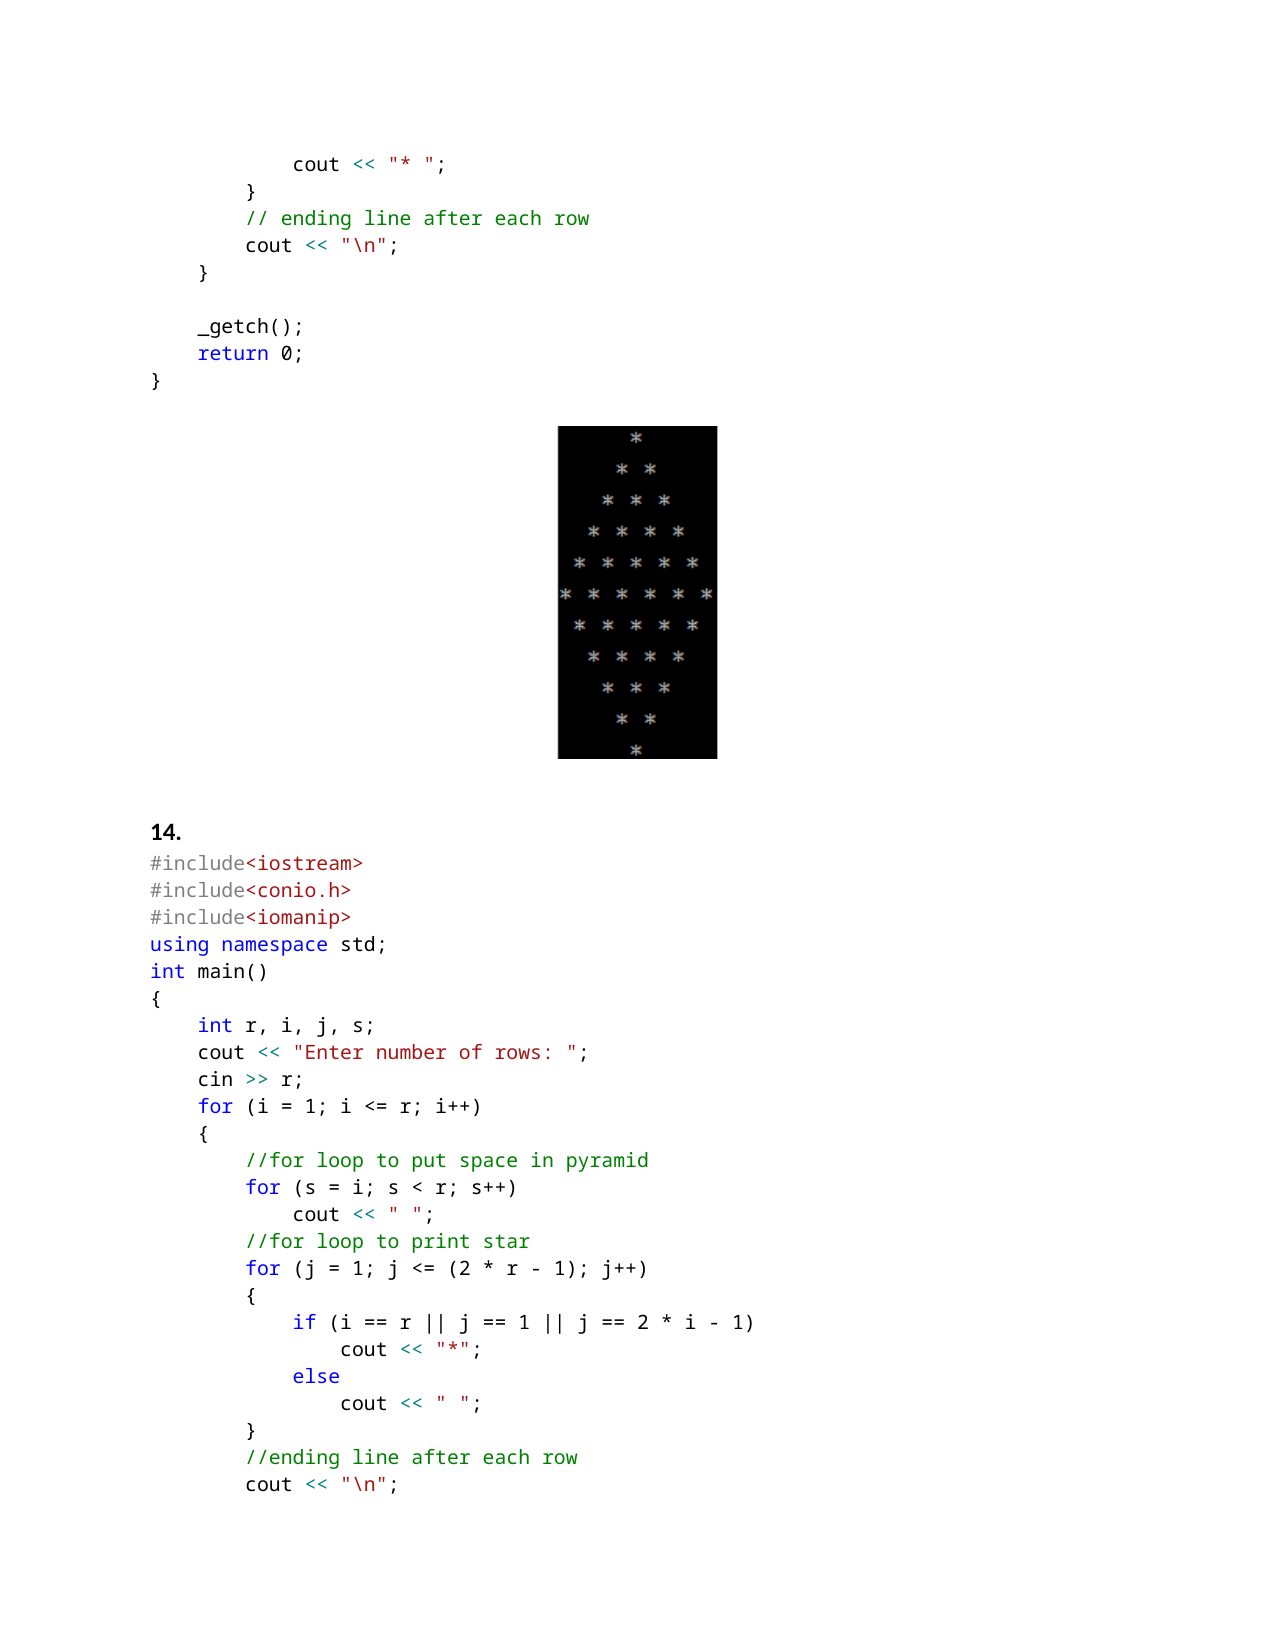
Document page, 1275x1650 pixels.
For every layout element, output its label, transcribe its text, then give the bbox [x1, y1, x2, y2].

text } [150, 366, 1125, 393]
text int r, i, j, s; [150, 1012, 1125, 1038]
text cin >> r; [150, 1066, 1125, 1092]
text cout << "Enter number of rows: "; [150, 1038, 1125, 1066]
picture [557, 426, 718, 759]
text _getch(); [150, 312, 1125, 339]
text for (i = 1; i <= r; i++) [150, 1092, 1125, 1119]
text #include<conio.h> [150, 877, 1125, 904]
text else [150, 1362, 1125, 1389]
text return 0; [150, 339, 1125, 366]
text //for loop to put space in pyramid [150, 1146, 1125, 1173]
text //ending line after each row [150, 1443, 1125, 1470]
text } [150, 258, 1125, 285]
text for (s = i; s < r; s++) [150, 1173, 1125, 1200]
text cout << " "; [150, 1200, 1125, 1227]
text } [150, 177, 1125, 204]
text { [150, 984, 1125, 1012]
text for (j = 1; j <= (2 * r - 1); j++) [150, 1254, 1125, 1281]
text cout << " "; [150, 1389, 1125, 1416]
text cout << "*"; [150, 1335, 1125, 1362]
text #include<iostream> [150, 850, 1125, 877]
text { [150, 1119, 1125, 1146]
text int main() [150, 958, 1125, 984]
text if (i == r || j == 1 || j == 2 * i - 1) [150, 1308, 1125, 1335]
text //for loop to print star [150, 1227, 1125, 1254]
text using namespace std; [150, 931, 1125, 958]
text // ending line after each row [150, 204, 1125, 231]
text cout << "\n"; [150, 231, 1125, 258]
text { [150, 1281, 1125, 1308]
text } [150, 1416, 1125, 1443]
text #include<iomanip> [150, 904, 1125, 931]
text cout << "* "; [150, 150, 1125, 177]
text cout << "\n"; [150, 1470, 1125, 1497]
